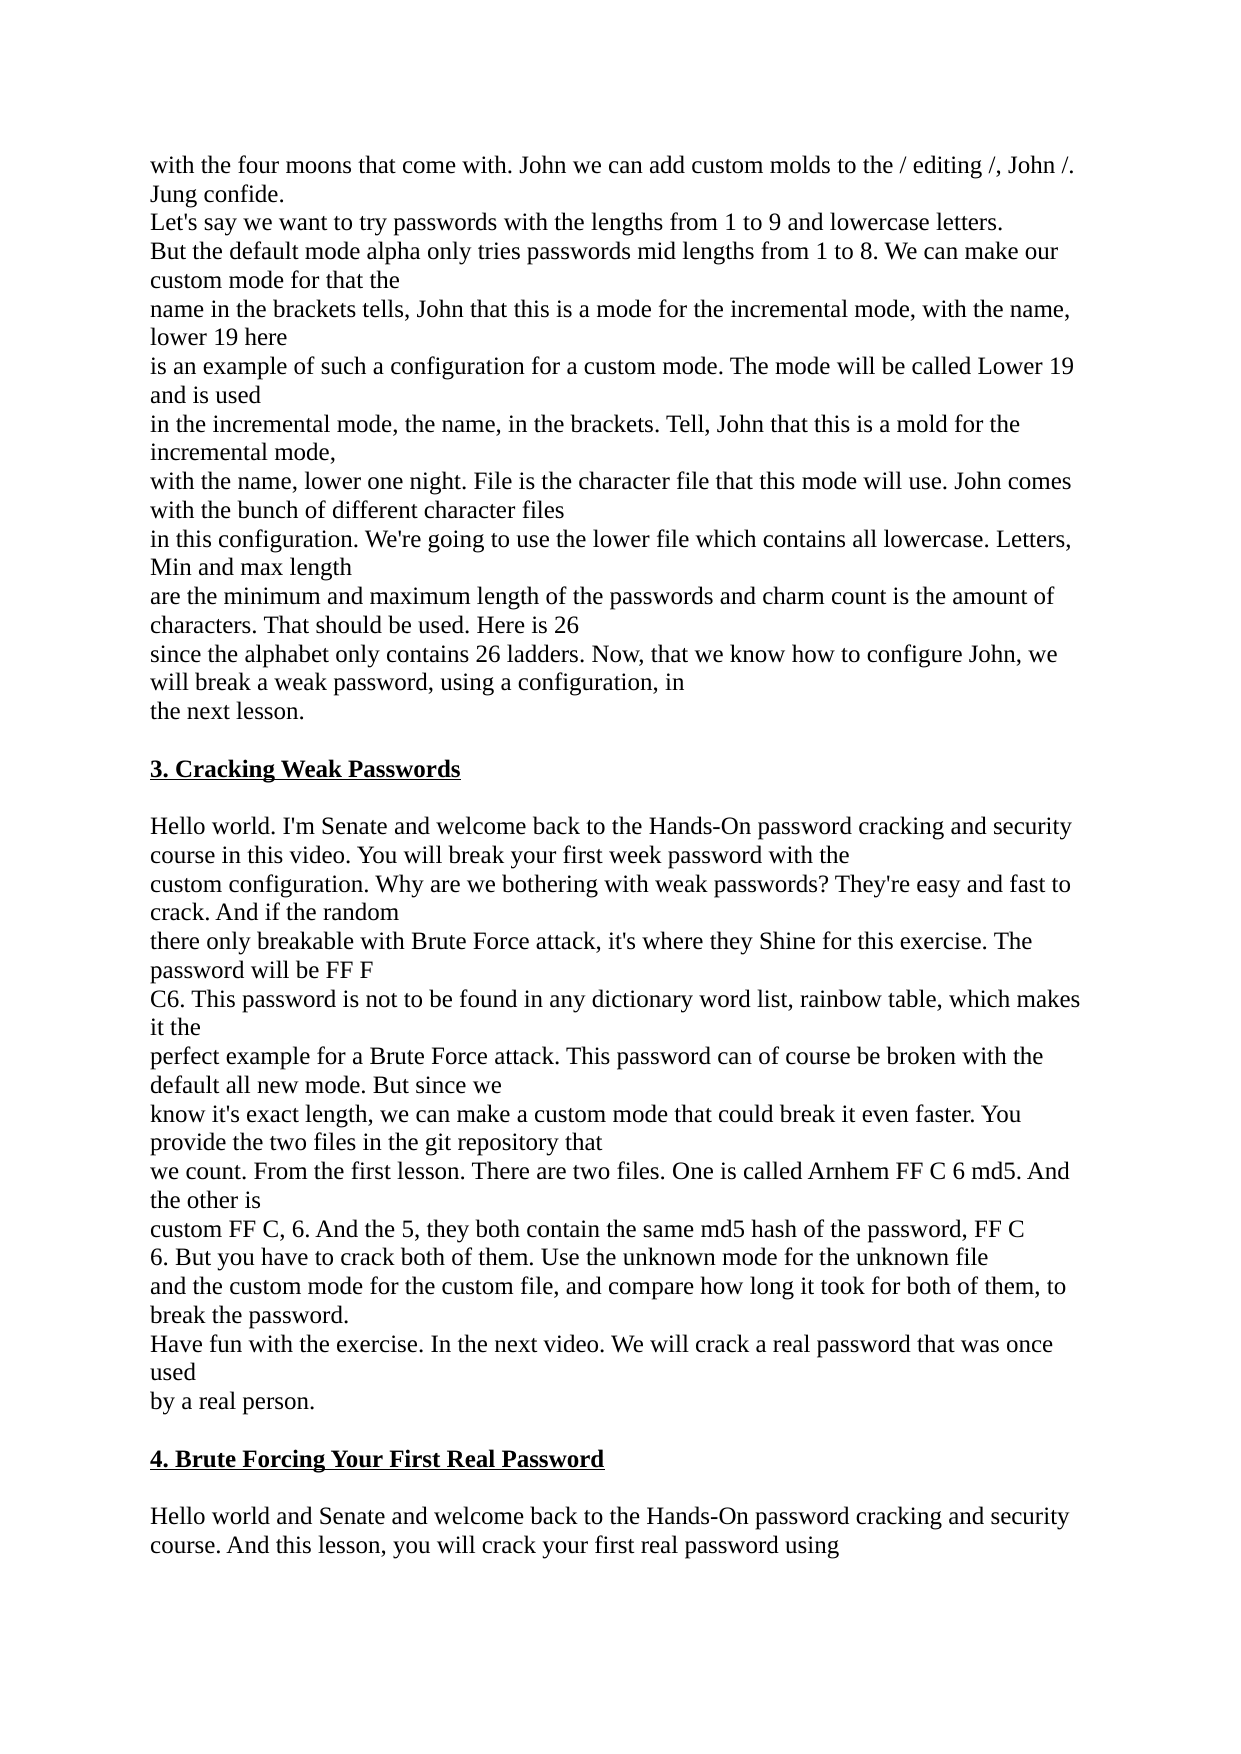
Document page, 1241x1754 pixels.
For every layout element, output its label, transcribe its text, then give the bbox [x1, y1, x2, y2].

text with the name, lower one night. File is the character file that this mode will use. John comes with the bunch of different character files [150, 466, 1090, 524]
text we count. From the first lesson. There are two files. One is called Arnhem FF C 6 md5. And the other is [150, 1156, 1090, 1214]
text custom configuration. Why are we bothering with weak passwords? They're easy and fast to crack. And if the random [150, 869, 1090, 926]
text name in the brackets tells, John that this is a mode for the incremental mode, with the name, lower 19 here [150, 294, 1090, 351]
text since the alphabet only contains 26 ladders. Now, that we know how to configure John, we will break a weak password, using a configuration, in [150, 639, 1090, 696]
text is an example of such a configuration for a custom mode. The mode will be called Lower 19 and is used [150, 351, 1090, 409]
text the next lesson. [150, 696, 1090, 725]
text and the custom mode for the custom file, and compare how long it took for both of them, to break the password. [150, 1271, 1090, 1329]
text by a real person. [150, 1386, 1090, 1415]
text Have fun with the exercise. In the next video. We will crack a real password that was once used [150, 1329, 1090, 1386]
text know it's exact length, we can make a custom mode that could break it even faster. You provide the two files in the git repository that [150, 1099, 1090, 1156]
text 3. Cracking Weak Passwords [150, 754, 1090, 782]
text there only breakable with Brute Force attack, it's where they Shine for this exercise. The password will be FF F [150, 926, 1090, 984]
text in this configuration. We're going to use the lower file which contains all lowercase. Letters, Min and max length [150, 524, 1090, 581]
text perfect example for a Brute Force attack. This password can of course be broken with the default all new mode. But since we [150, 1041, 1090, 1099]
text in the incremental mode, the name, in the brackets. Tell, John that this is a mold for the incremental mode, [150, 409, 1090, 466]
text Hello world. I'm Senate and welcome back to the Hands-On password cracking and security course in this video. You will break your first week password with the [150, 811, 1090, 869]
text Let's say we want to try passwords with the lengths from 1 to 9 and lowercase letters. [150, 207, 1090, 236]
text C6. This password is not to be found in any dictionary word list, rainbow table, which makes it the [150, 984, 1090, 1041]
text Hello world and Senate and welcome back to the Hands-On password cracking and security course. And this lesson, you will crack your first real password using [150, 1501, 1090, 1559]
text 6. But you have to crack both of them. Use the unknown mode for the unknown file [150, 1242, 1090, 1271]
text custom FF C, 6. And the 5, they both contain the same md5 hash of the password, FF C [150, 1214, 1090, 1242]
text with the four moons that come with. John we can add custom molds to the / editing /, John /. Jung confide. [150, 150, 1090, 207]
text are the minimum and maximum length of the passwords and charm count is the amount of characters. That should be used. Here is 26 [150, 581, 1090, 639]
text But the default mode alpha only tries passwords mid lengths from 1 to 8. We can make our custom mode for that the [150, 236, 1090, 294]
text 4. Brute Forcing Your First Real Password [150, 1444, 1090, 1472]
